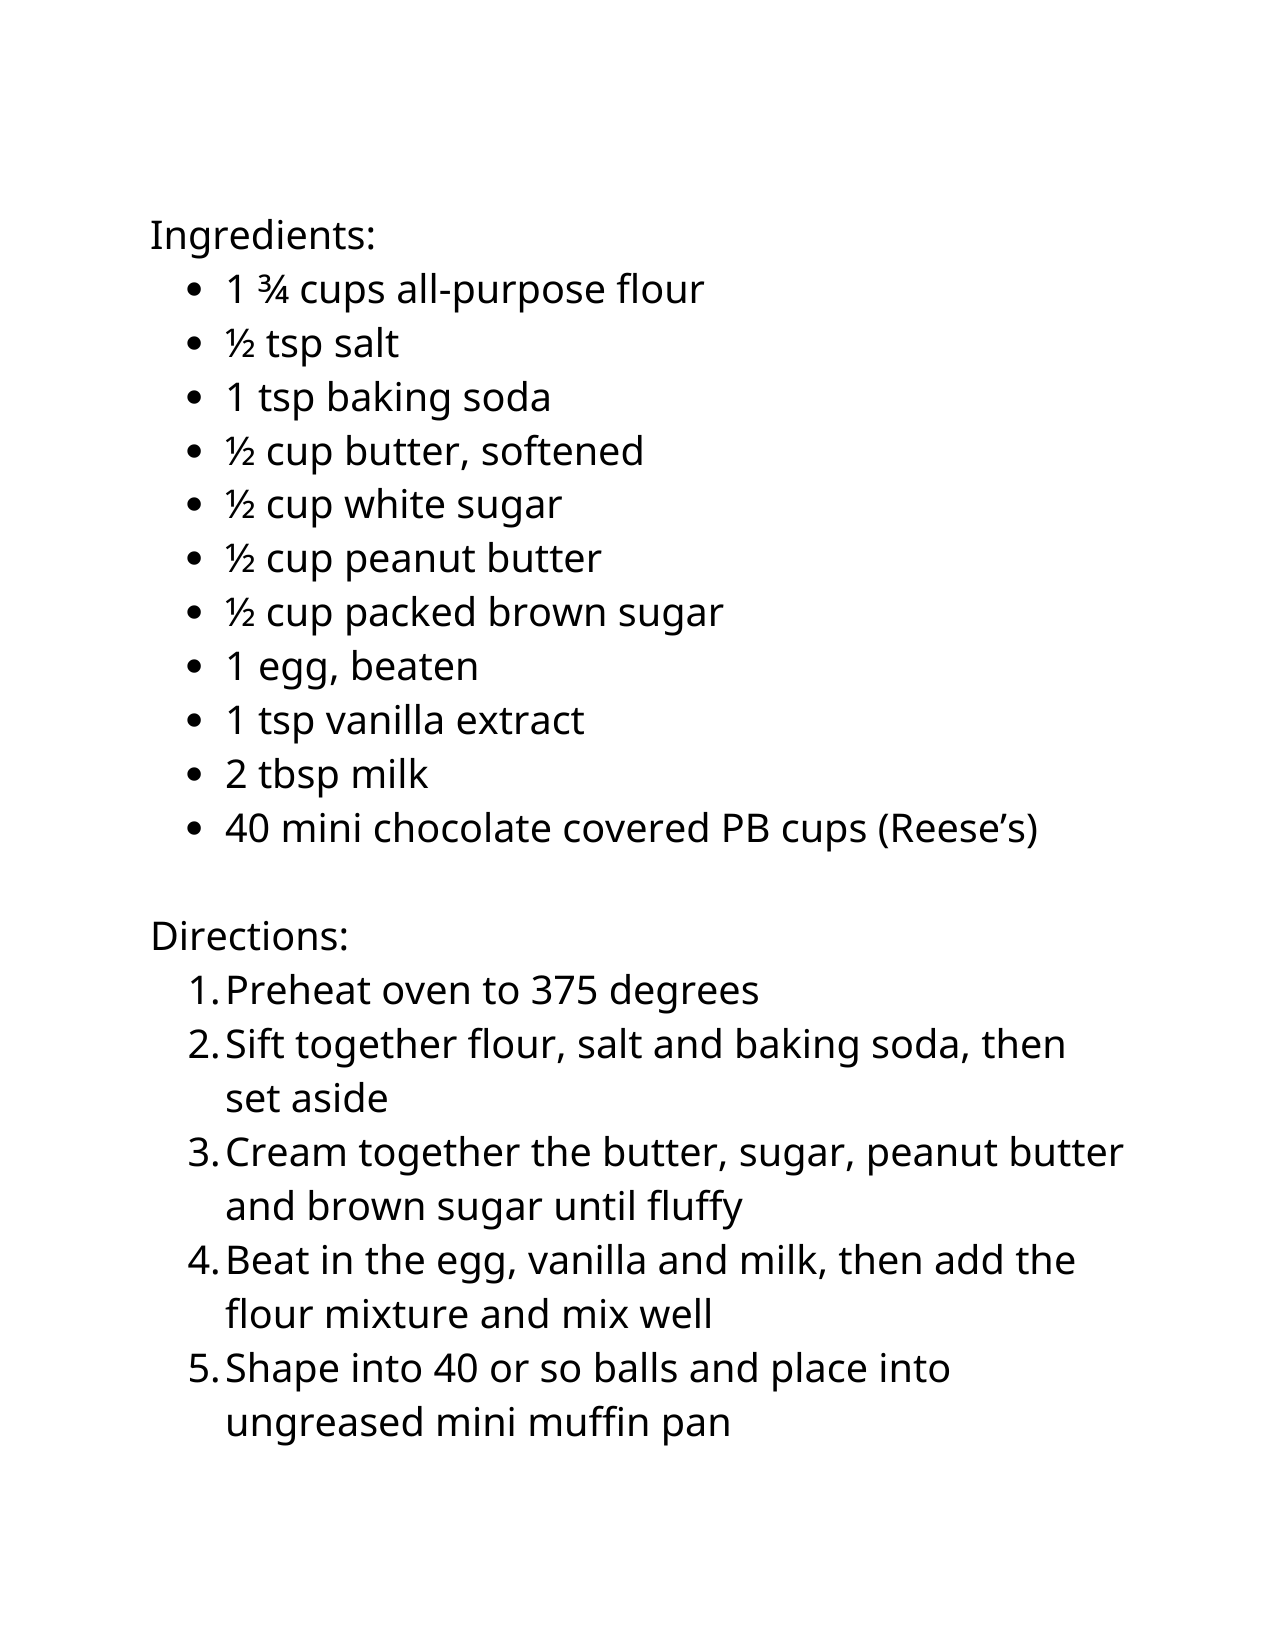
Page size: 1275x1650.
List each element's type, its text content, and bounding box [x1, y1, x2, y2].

list Preheat oven to 375 degrees [187, 962, 1125, 1016]
list Cream together the butter, sugar, peanut butter and brown sugar until fluffy [187, 1124, 1125, 1232]
list ½ cup packed brown sugar [187, 584, 1125, 638]
list ½ cup butter, softened [187, 423, 1125, 477]
list 1 tsp vanilla extract [187, 692, 1125, 746]
text Directions: [150, 908, 1125, 962]
text Ingredients: [150, 150, 1125, 261]
list ½ cup peanut butter [187, 531, 1125, 584]
list 1 tsp baking soda [187, 369, 1125, 423]
list Beat in the egg, vanilla and milk, then add the flour mixture and mix well [187, 1232, 1125, 1340]
list Shape into 40 or so balls and place into ungreased mini muffin pan [187, 1340, 1125, 1448]
list 1 egg, beaten [187, 638, 1125, 692]
list ½ tsp salt [187, 315, 1125, 369]
list 2 tbsp milk [187, 746, 1125, 800]
list 40 mini chocolate covered PB cups (Reese’s) [187, 800, 1125, 854]
list ½ cup white sugar [187, 477, 1125, 531]
list 1 ¾ cups all-purpose flour [187, 261, 1125, 315]
list Sift together flour, salt and baking soda, then set aside [187, 1016, 1125, 1124]
